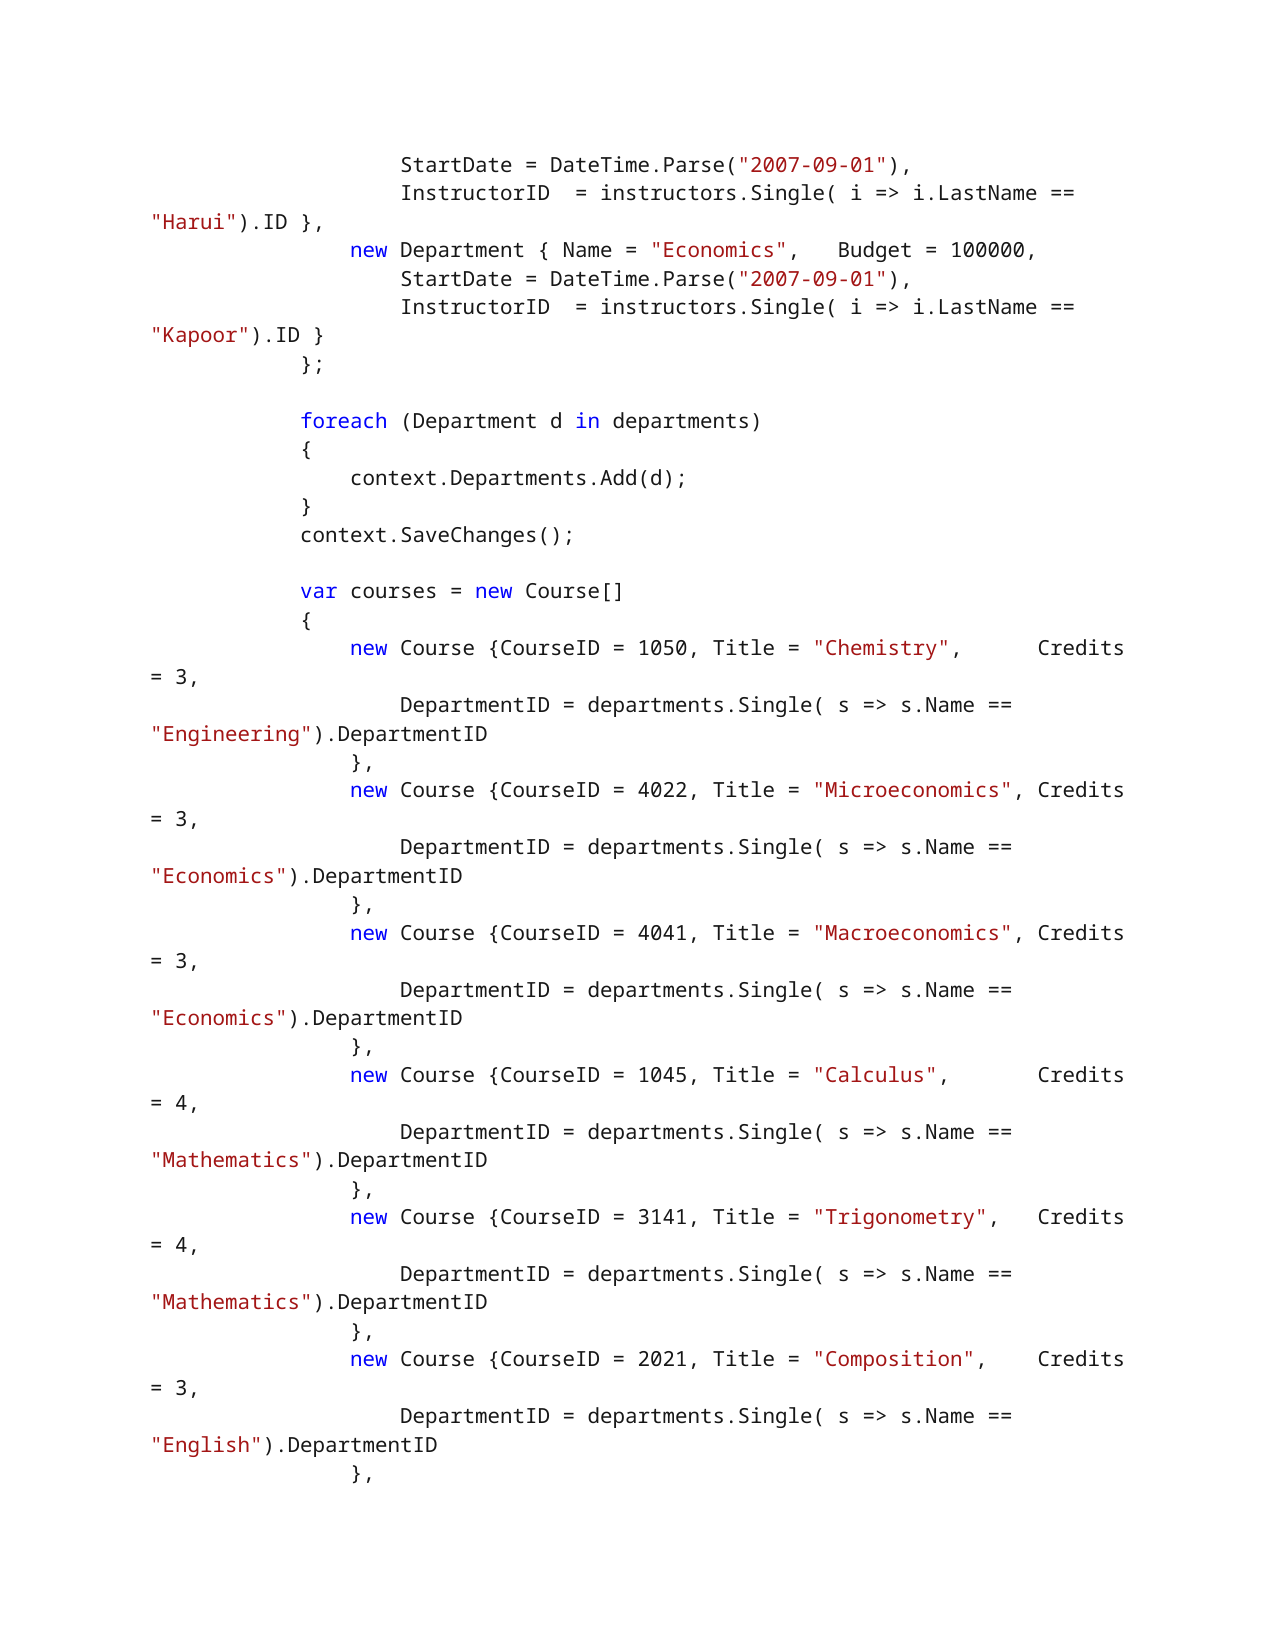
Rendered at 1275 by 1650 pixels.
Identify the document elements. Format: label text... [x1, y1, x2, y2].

text new Department { Name = "Economics", Budget = 100000, [150, 235, 1125, 264]
text } [150, 491, 1125, 520]
text new Course {CourseID = 4022, Title = "Microeconomics", Credits = 3, [150, 776, 1125, 832]
text StartDate = DateTime.Parse("2007-09-01"), [150, 264, 1125, 292]
text }, [150, 889, 1125, 918]
text DepartmentID = departments.Single( s => s.Name == "Economics").DepartmentID [150, 832, 1125, 889]
text new Course {CourseID = 4041, Title = "Macroeconomics", Credits = 3, [150, 918, 1125, 975]
text }, [150, 1032, 1125, 1060]
text InstructorID = instructors.Single( i => i.LastName == "Kapoor").ID } [150, 292, 1125, 349]
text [150, 150, 1125, 178]
text }, [150, 1316, 1125, 1344]
text new Course {CourseID = 2021, Title = "Composition", Credits = 3, [150, 1344, 1125, 1401]
text context.SaveChanges(); [150, 520, 1125, 548]
text InstructorID = instructors.Single( i => i.LastName == "Harui").ID }, [150, 178, 1125, 235]
text { [150, 605, 1125, 633]
text var courses = new Course[] [150, 577, 1125, 605]
text context.Departments.Add(d); [150, 463, 1125, 491]
text { [150, 434, 1125, 463]
text }, [150, 1458, 1125, 1487]
text DepartmentID = departments.Single( s => s.Name == "Mathematics").DepartmentID [150, 1117, 1125, 1174]
text new Course {CourseID = 3141, Title = "Trigonometry", Credits = 4, [150, 1202, 1125, 1259]
text DepartmentID = departments.Single( s => s.Name == "Economics").DepartmentID [150, 975, 1125, 1032]
text }; [150, 349, 1125, 377]
text new Course {CourseID = 1045, Title = "Calculus", Credits = 4, [150, 1060, 1125, 1117]
text foreach (Department d in departments) [150, 406, 1125, 434]
text DepartmentID = departments.Single( s => s.Name == "Engineering").DepartmentID [150, 690, 1125, 747]
text new Course {CourseID = 1050, Title = "Chemistry", Credits = 3, [150, 633, 1125, 690]
text }, [150, 1174, 1125, 1202]
text DepartmentID = departments.Single( s => s.Name == "Mathematics").DepartmentID [150, 1259, 1125, 1316]
text }, [150, 747, 1125, 776]
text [150, 1401, 1125, 1458]
